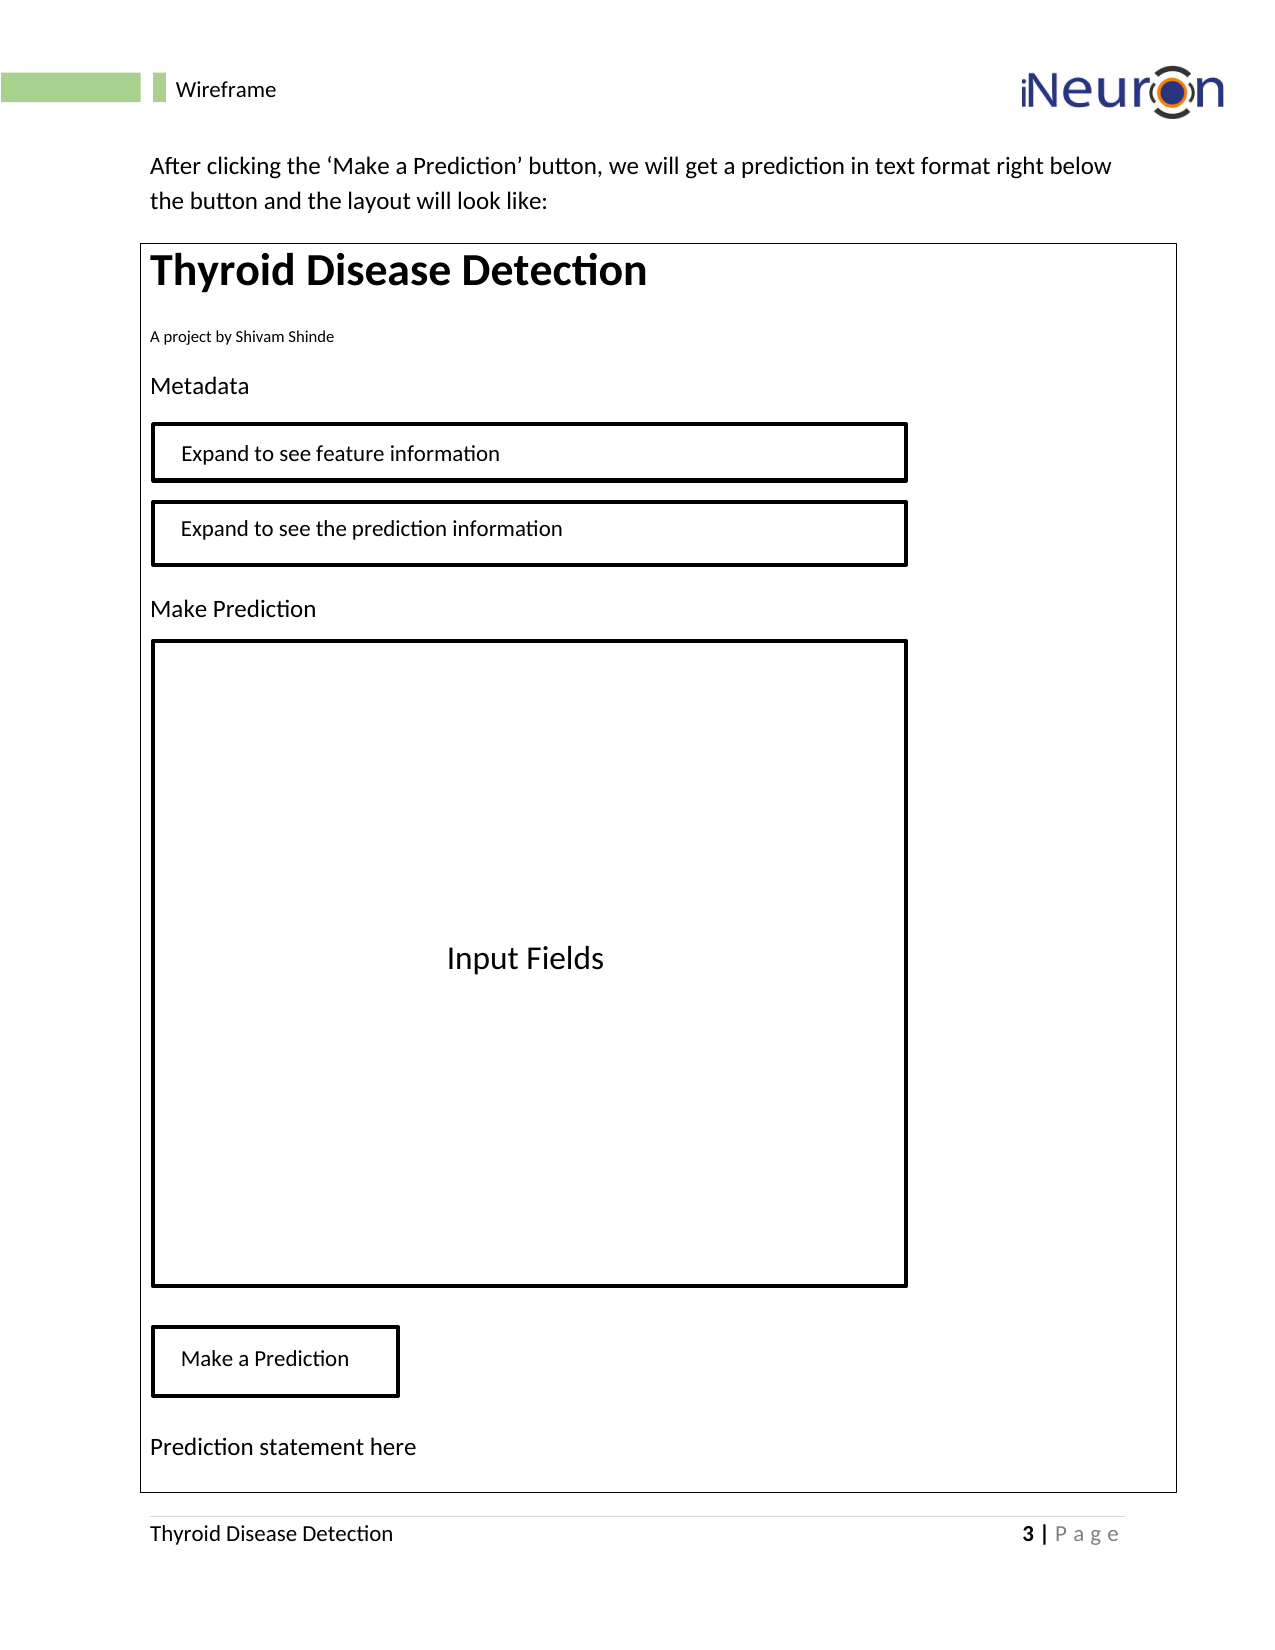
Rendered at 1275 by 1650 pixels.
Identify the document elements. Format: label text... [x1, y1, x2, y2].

text Make Prediction [150, 593, 1125, 624]
text A project by Shivam Shinde [150, 326, 1125, 346]
text Metadata [150, 370, 1125, 401]
text Prediction statement here [150, 1431, 1125, 1461]
text After clicking the ‘Make a Prediction’ button, we will get a prediction in text format right below the button and the layout will look like: [150, 150, 1125, 216]
text Thyroid Disease Detection [150, 244, 1125, 297]
picture [1021, 65, 1224, 119]
